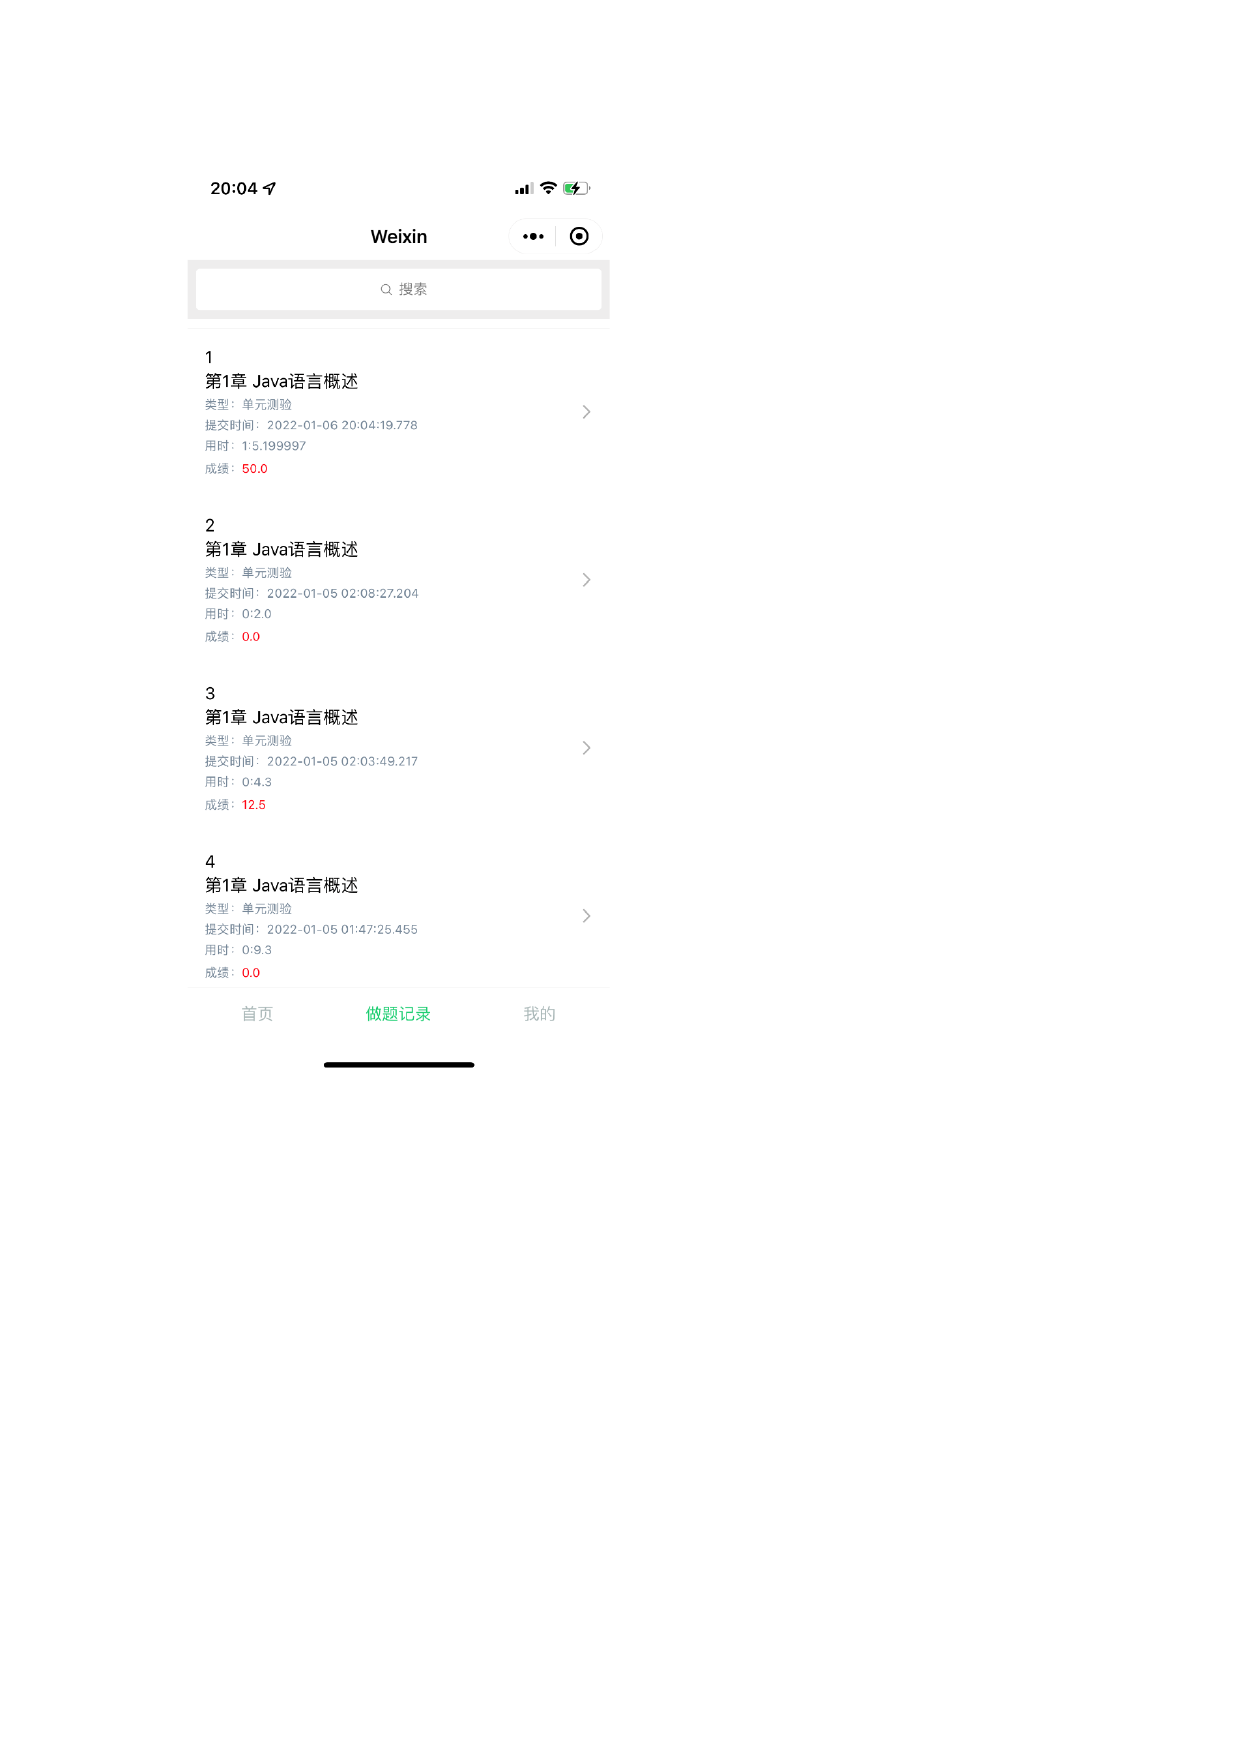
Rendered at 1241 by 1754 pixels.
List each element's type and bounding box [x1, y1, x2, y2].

picture [187, 162, 610, 1076]
